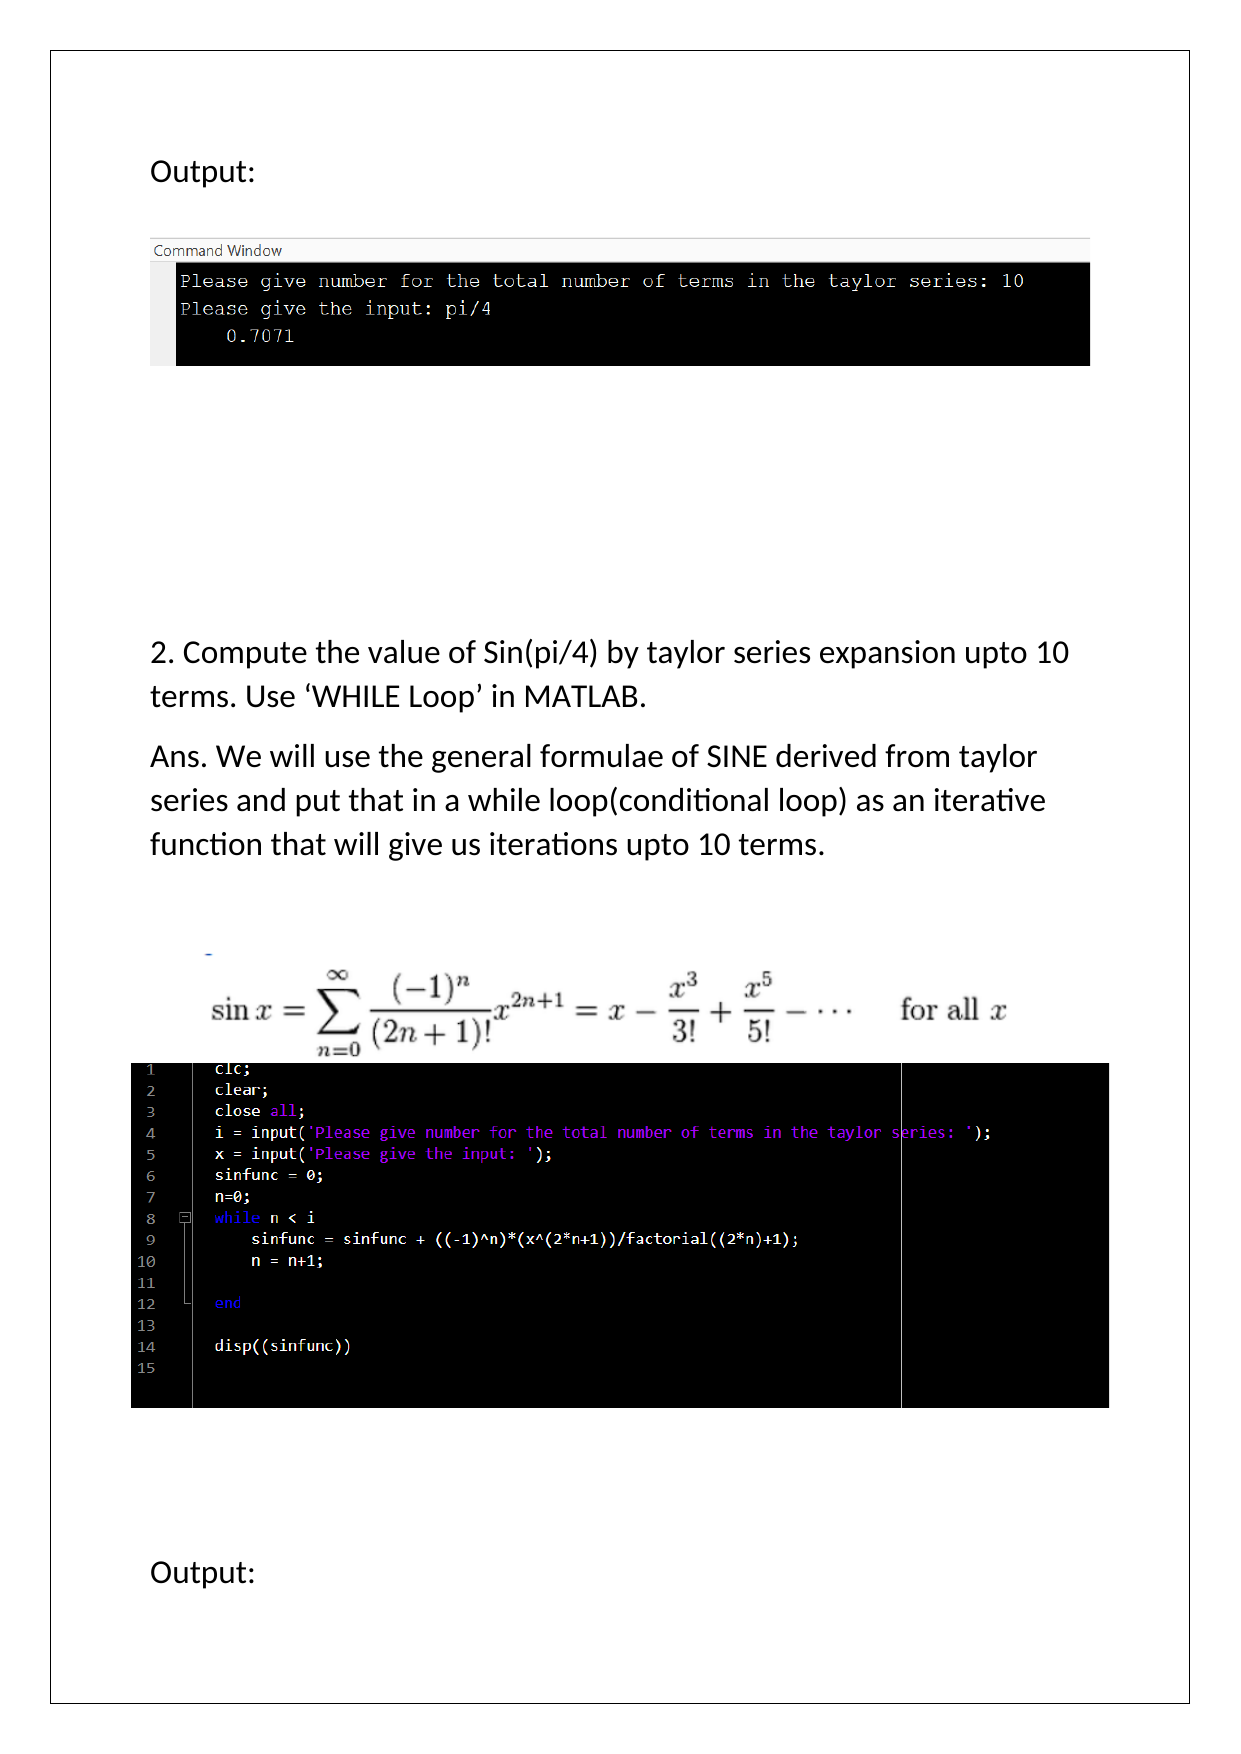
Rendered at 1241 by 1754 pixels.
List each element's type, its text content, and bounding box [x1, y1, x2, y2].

text Output: [150, 1552, 1090, 1592]
picture [150, 237, 1091, 366]
text Ans. We will use the general formulae of SINE derived from taylor series and put that in a while loop(conditional loop) as an iterative function that will give us iterations upto 10 terms. [150, 735, 1090, 864]
picture [131, 944, 1110, 1408]
text Output: [150, 150, 1090, 191]
text 2. Compute the value of Sin(pi/4) by taylor series expansion upto 10 terms. Use ‘WHILE Loop’ in MATLAB. [150, 631, 1090, 715]
